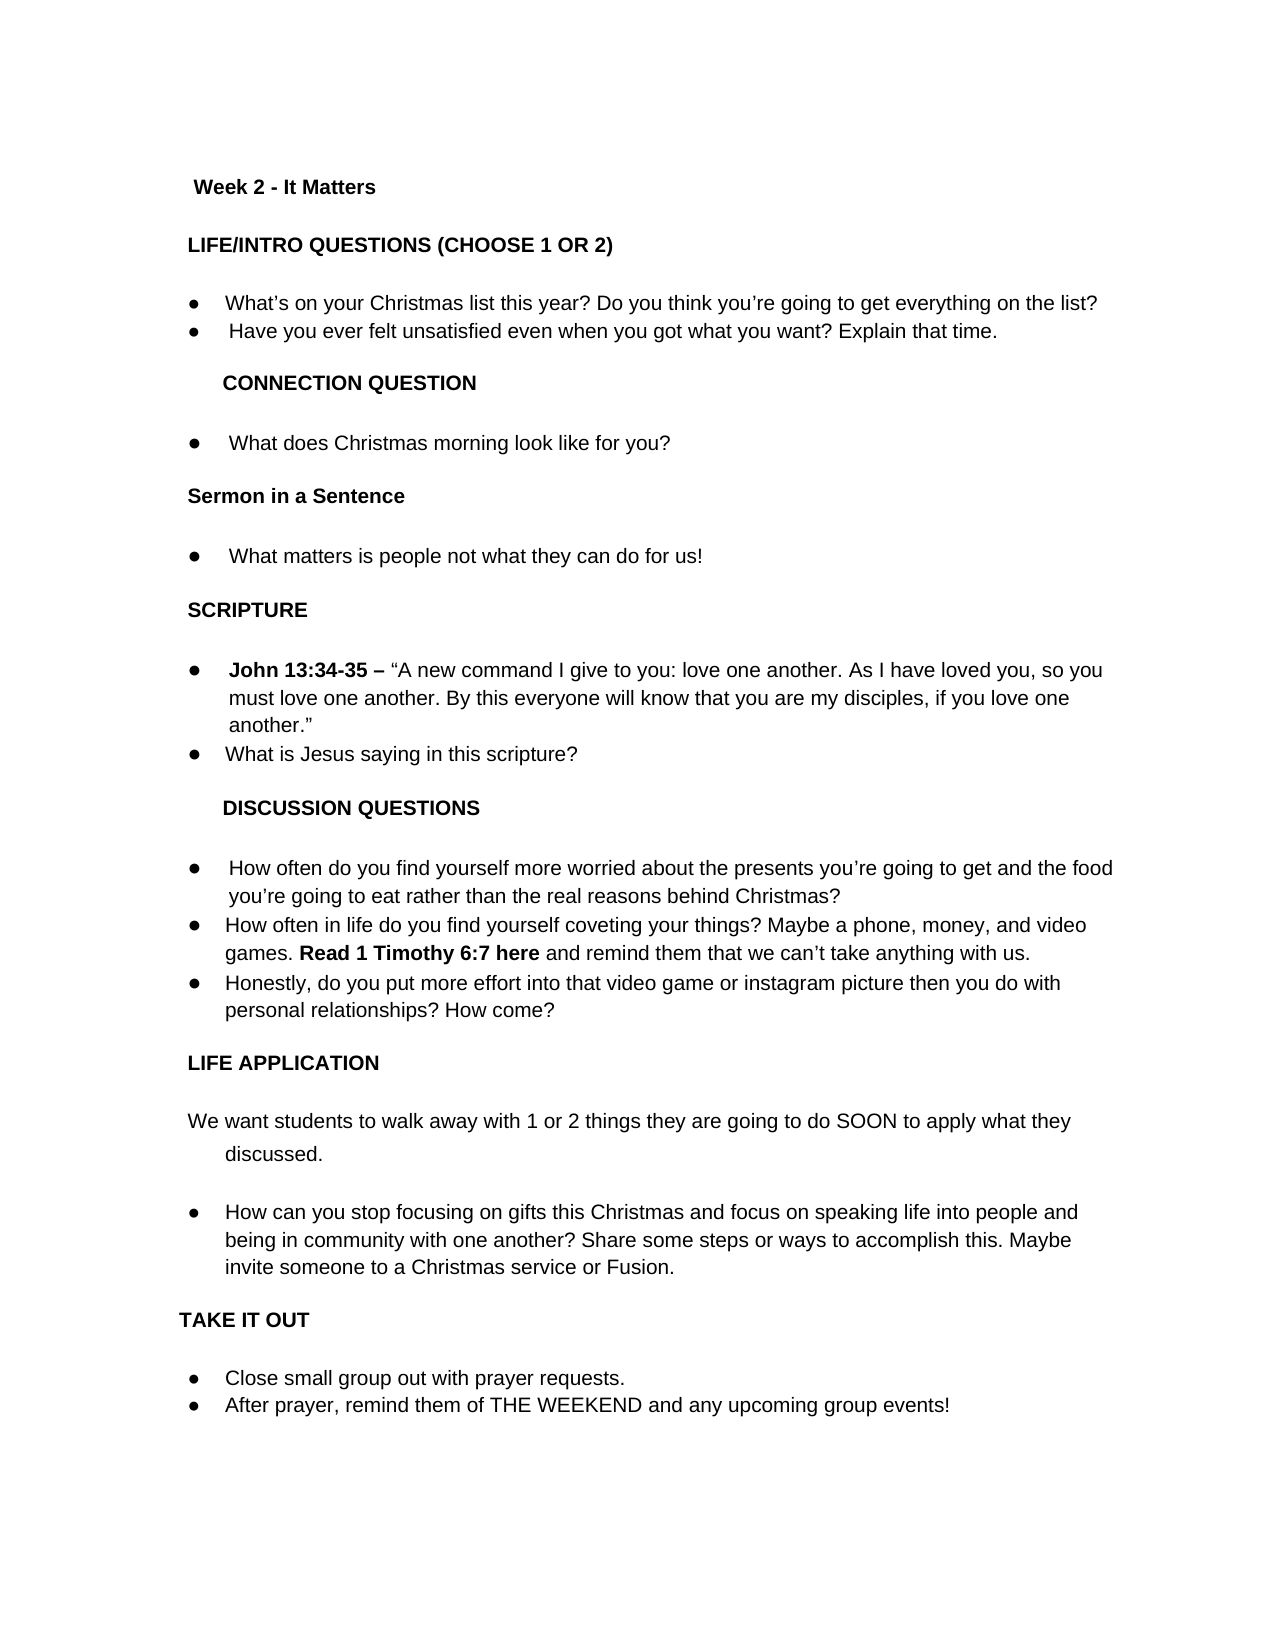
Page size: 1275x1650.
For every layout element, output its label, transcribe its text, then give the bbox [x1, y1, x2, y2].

text Week 2 - It Matters [187, 175, 1125, 199]
list What is Jesus saying in this scripture? [187, 740, 1125, 767]
list What’s on your Christmas list this year? Do you think you’re going to get everything on the list? [187, 291, 1125, 315]
text DISCUSSION QUESTIONS [187, 796, 1125, 819]
text CONNECTION QUESTION [187, 371, 1125, 395]
text LIFE APPLICATION [187, 1051, 1125, 1075]
list Close small group out with prayer requests. [187, 1365, 1125, 1389]
list What matters is people not what they can do for us! [187, 542, 1125, 569]
text LIFE/INTRO QUESTIONS (CHOOSE 1 OR 2) [187, 233, 1125, 257]
list John 13:34-35 – “A new command I give to you: love one another. As I have loved you, so you must love one another. By this everyone will know that you are my disciples, if you love one another.” [187, 656, 1125, 737]
list Have you ever felt unsatisfied even when you got what you want? Explain that time. [187, 318, 1125, 342]
text We want students to walk away with 1 or 2 things they are going to do SOON to apply what they discussed. [187, 1109, 1125, 1166]
text Sermon in a Sentence [187, 484, 1125, 508]
list Honestly, do you put more effort into that video game or instagram picture then you do with personal relationships? How come? [187, 968, 1125, 1022]
list How can you stop focusing on gifts this Christmas and focus on speaking life into people and being in community with one another? Share some steps or ways to accomplish this. Maybe invite someone to a Christmas service or Fusion. [187, 1200, 1125, 1279]
text TAKE IT OUT [150, 1307, 1125, 1331]
list How often do you find yourself more worried about the presents you’re going to get and the food you’re going to eat rather than the real reasons behind Christmas? [187, 854, 1125, 907]
text SCRIPTURE [187, 597, 1125, 621]
list After prayer, remind them of THE WEEKEND and any upcoming group events! [187, 1393, 1125, 1417]
list How often in life do you find yourself coveting your things? Maybe a phone, money, and video games. Read 1 Timothy 6:7 here and remind them that we can’t take anything with us. [187, 911, 1125, 965]
list What does Christmas morning look like for you? [187, 429, 1125, 455]
